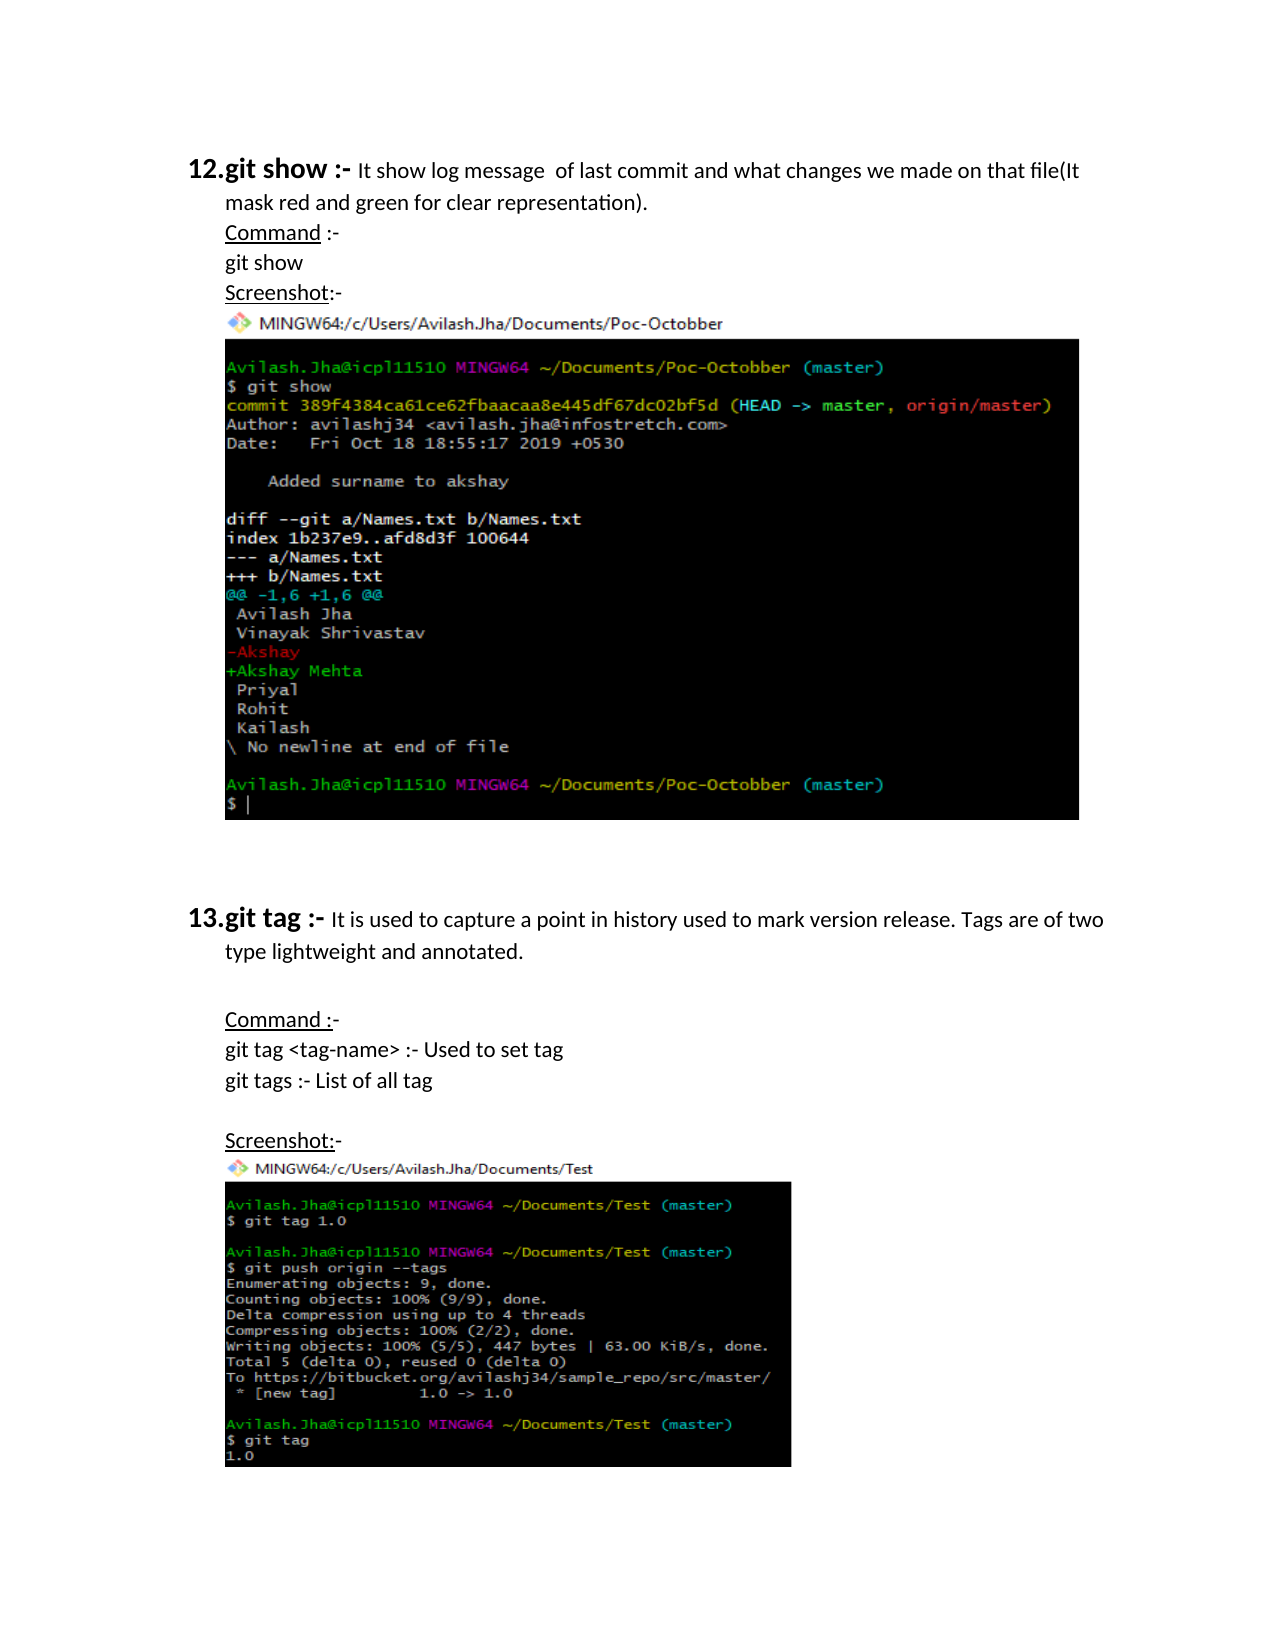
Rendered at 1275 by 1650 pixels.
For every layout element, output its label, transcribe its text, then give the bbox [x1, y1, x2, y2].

list git tag :- It is used to capture a point in history used to mark version release. Tags are of two type lightweight and annotated. [187, 899, 1125, 965]
list Command :- [225, 1005, 1125, 1033]
picture [225, 308, 1080, 820]
list Screenshot:- [225, 278, 1125, 306]
list git tag <tag-name> :- Used to set tag [225, 1036, 1125, 1064]
list Screenshot:- [225, 1126, 1125, 1154]
list git tags :- List of all tag [225, 1066, 1125, 1094]
list git show [225, 248, 1125, 276]
list git show :- It show log message of last commit and what changes we made on that file(It mask red and green for clear representation). [187, 150, 1125, 216]
list Command :- [225, 218, 1125, 246]
picture [225, 1156, 792, 1467]
